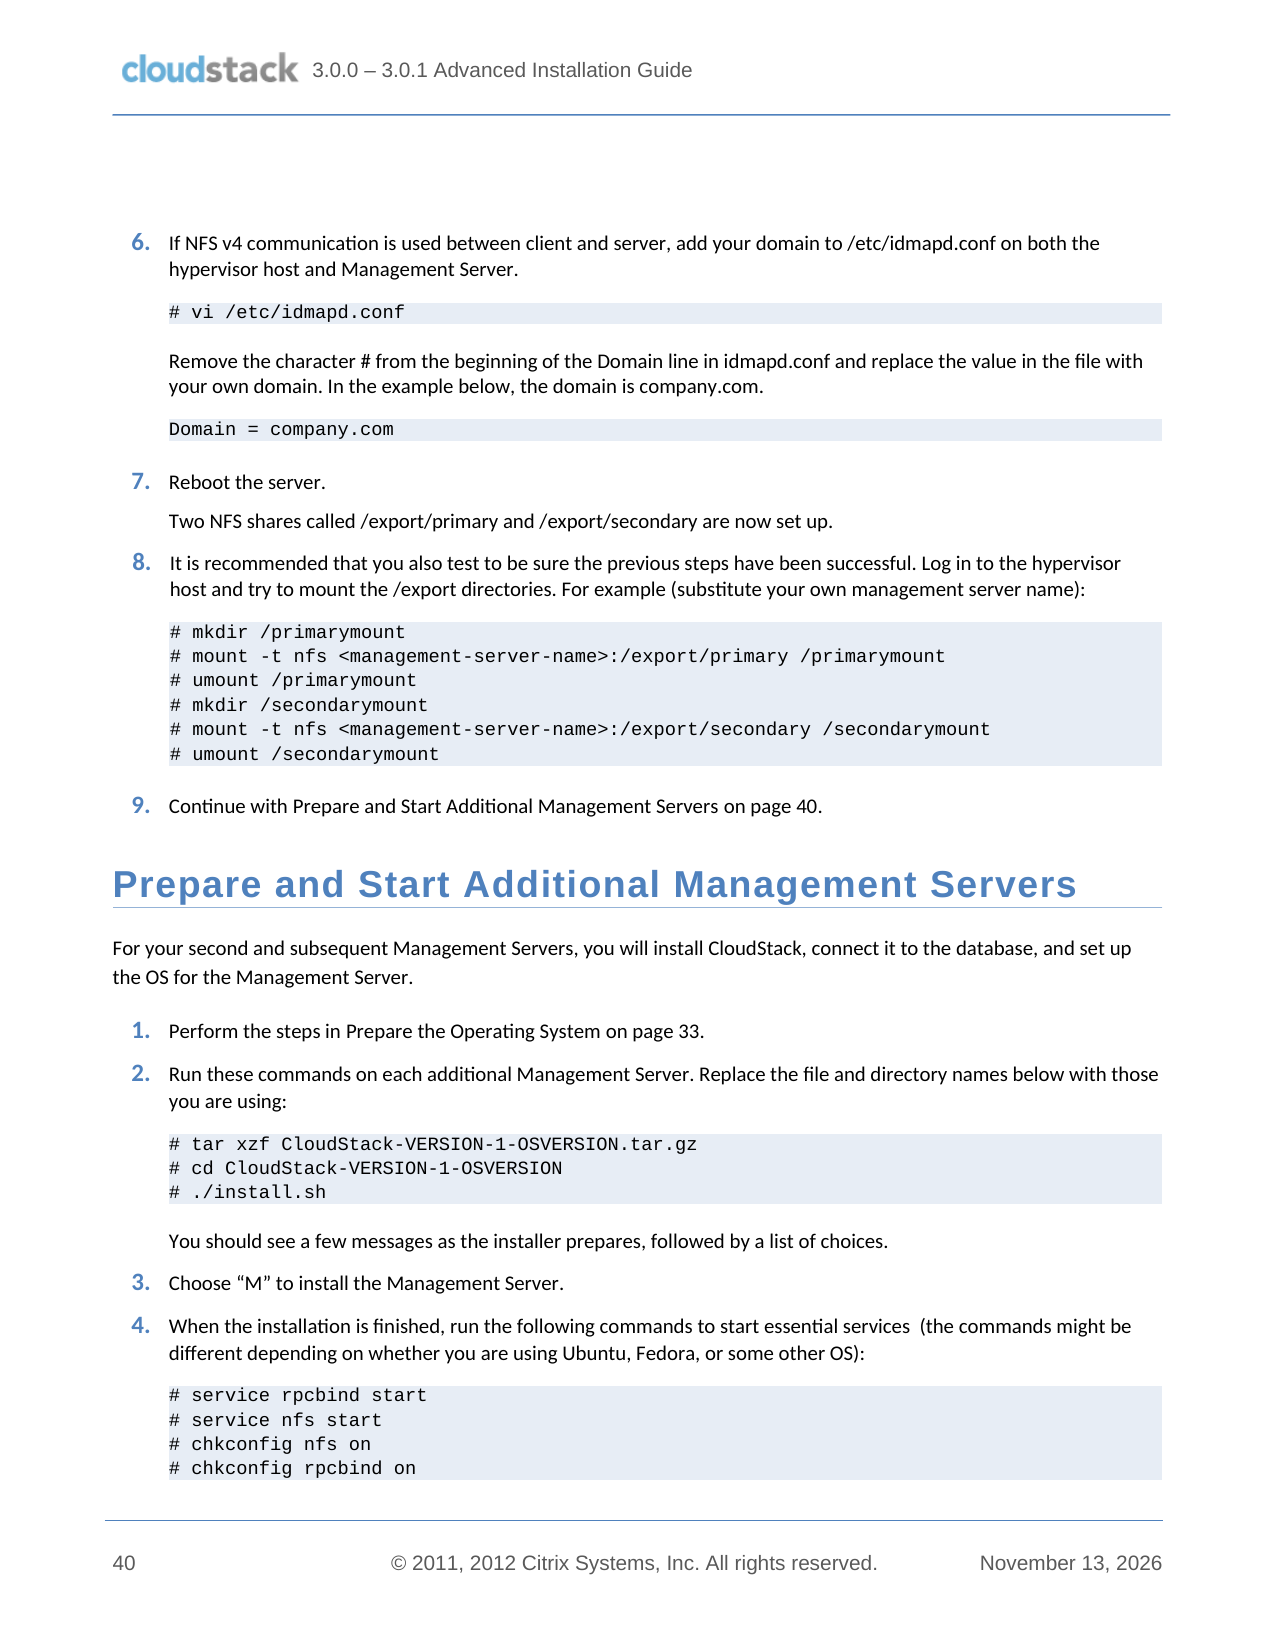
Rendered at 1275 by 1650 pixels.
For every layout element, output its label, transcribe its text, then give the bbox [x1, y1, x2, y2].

picture [112, 45, 312, 95]
list If NFS v4 communication is used between client and server, add your domain to /etc/idmapd.conf on both the hypervisor host and Management Server. [131, 226, 1162, 282]
text # cd CloudStack-VERSION-1-OSVERSION [169, 1159, 1162, 1180]
text # umount /secondarymount [169, 744, 1162, 766]
list Choose “M” to install the Management Server. [131, 1266, 1162, 1297]
text # tar xzf CloudStack-VERSION-1-OSVERSION.tar.gz [169, 1134, 1162, 1156]
text # chkconfig nfs on [169, 1435, 1162, 1456]
text # mkdir /secondarymount [169, 696, 1162, 717]
list When the installation is finished, run the following commands to start essential services (the commands might be different depending on whether you are using Ubuntu, Fedora, or some other OS): [131, 1309, 1162, 1365]
text # ./install.sh [169, 1183, 1162, 1204]
text # service rpcbind start [169, 1386, 1162, 1407]
text # service nfs start [169, 1410, 1162, 1432]
list Perform the steps in Prepare the Operating System on page 28. [131, 1014, 1162, 1045]
list Run these commands on each additional Management Server. Replace the file and directory names below with those you are using: [131, 1057, 1162, 1113]
text # mount -t nfs <management-server-name>:/export/secondary /secondarymount [169, 720, 1162, 741]
text # mkdir /primarymount [169, 622, 1162, 644]
text For your second and subsequent Management Servers, you will install CloudStack, connect it to the database, and set up the OS for the Management Server. [112, 935, 1162, 990]
list Reboot the server. [131, 465, 1162, 495]
list You should see a few messages as the installer prepares, followed by a list of choices. [169, 1228, 1162, 1254]
text # chkconfig rpcbind on [169, 1459, 1162, 1480]
text # umount /primarymount [169, 671, 1162, 692]
text # vi /etc/idmapd.conf [169, 303, 1162, 324]
list Continue with Prepare and Start Additional Management Servers on page 35. [131, 789, 1162, 820]
list Remove the character # from the beginning of the Domain line in idmapd.conf and replace the value in the file with your own domain. In the example below, the domain is company.com. [169, 348, 1162, 399]
text # mount -t nfs <management-server-name>:/export/primary /primarymount [169, 647, 1162, 668]
text Domain = company.com [169, 419, 1162, 441]
list It is recommended that you also test to be sure the previous steps have been successful. Log in to the hypervisor host and try to mount the /export directories. For example (substitute your own management server name): [132, 546, 1162, 602]
subtitle Prepare and Start Additional Management Servers [112, 862, 1162, 908]
list Two NFS shares called /export/primary and /export/secondary are now set up. [169, 508, 1162, 533]
